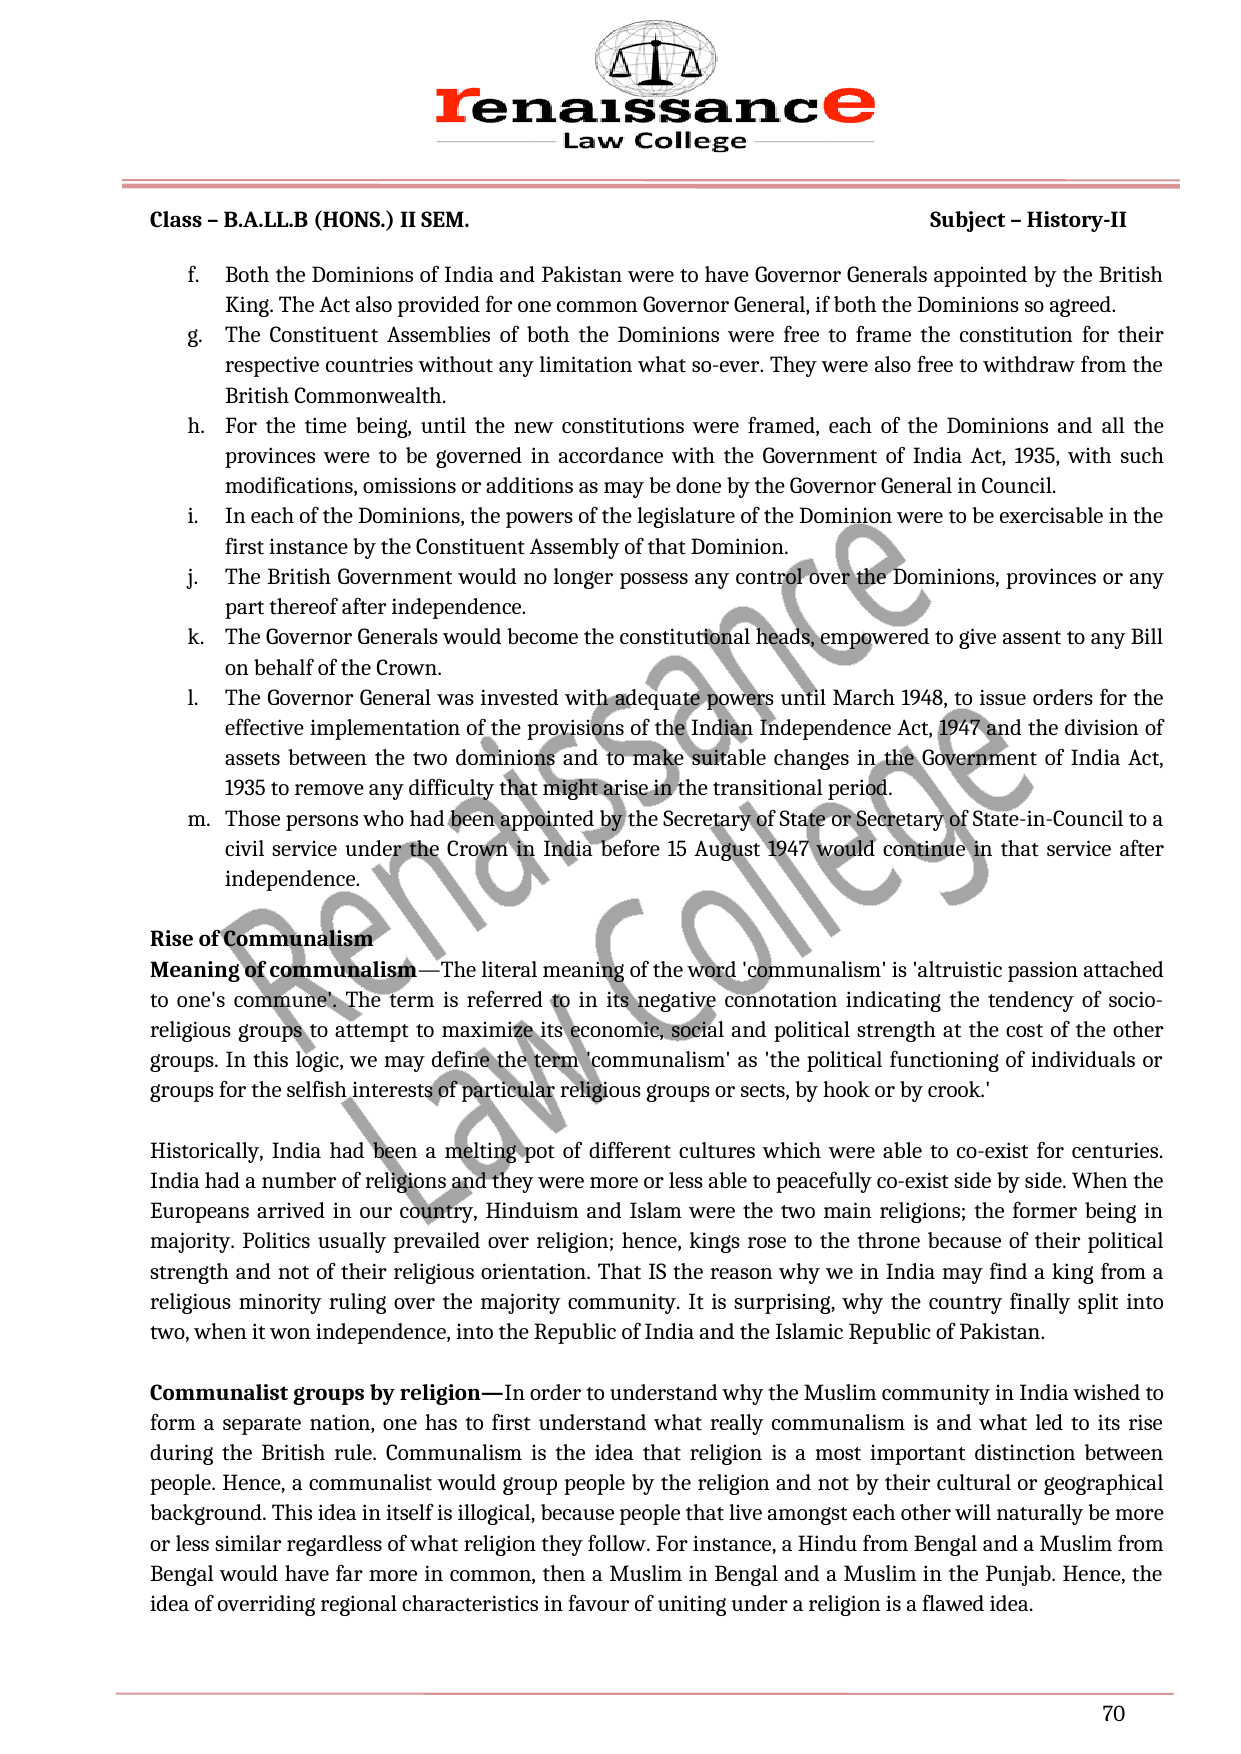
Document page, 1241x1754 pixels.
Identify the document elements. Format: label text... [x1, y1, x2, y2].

text Historically, India had been a melting pot of different cultures which were able to co-exist for centuries. India had a number of religions and they were more or less able to peacefully co-exist side by side. When the Europeans arrived in our country, Hinduism and Islam were the two main religions; the former being in majority. Politics usually prevailed over religion; hence, kings rose to the throne because of their political strength and not of their religious orientation. That IS the reason why we in India may find a king from a religious minority ruling over the majority community. It is surprising, why the country finally split into two, when it won independence, into the Republic of India and the Islamic Republic of Pakistan. [150, 1138, 1165, 1345]
list The British Government would no longer possess any control over the Dominions, provinces or any part thereof after independence. [187, 564, 1165, 620]
list In each of the Dominions, the powers of the legislature of the Dominion were to be exercisable in the first instance by the Constituent Assembly of that Dominion. [187, 503, 1165, 560]
text Meaning of communalism—The literal meaning of the word 'communalism' is 'altruistic passion attached to one's commune'. The term is referred to in its negative connotation indicating the tendency of socio-religious groups to attempt to maximize its economic, social and political strength at the cost of the other groups. In this logic, we may define the term 'communalism' as 'the political functioning of individuals or groups for the selfish interests of particular religious groups or sects, by hook or by crook.' [150, 956, 1165, 1103]
text Rise of Communalism [150, 926, 1165, 952]
text Communalist groups by religion—In order to understand why the Muslim community in India wished to form a separate nation, one has to first understand what really communalism is and what led to its rise during the British rule. Communalism is the idea that religion is a most important distinction between people. Hence, a communalist would group people by the religion and not by their cultural or geographical background. This idea in itself is illogical, because people that live amongst each other will naturally be more or less similar regardless of what religion they follow. For instance, a Hindu from Bengal and a Muslim from Bengal would have far more in common, then a Muslim in Bengal and a Muslim in the Punjab. Hence, the idea of overriding regional characteristics in favour of uniting under a religion is a flawed idea. [150, 1379, 1165, 1617]
list The Governor General was invested with adequate powers until March 1948, to issue orders for the effective implementation of the provisions of the Indian Independence Act, 1947 and the division of assets between the two dominions and to make suitable changes in the Government of India Act, 1935 to remove any difficulty that might arise in the transitional period. [187, 684, 1165, 801]
list For the time being, until the new constitutions were framed, each of the Dominions and all the provinces were to be governed in accordance with the Government of India Act, 1935, with such modifications, omissions or additions as may be done by the Governor General in Council. [187, 413, 1165, 499]
list The Constituent Assemblies of both the Dominions were free to frame the constitution for their respective countries without any limitation what so-ever. They were also free to withdraw from the British Commonwealth. [187, 322, 1165, 409]
list Both the Dominions of India and Pakistan were to have Governor Generals appointed by the British King. The Act also provided for one common Governor General, if both the Dominions so agreed. [187, 262, 1165, 318]
list The Governor Generals would become the constitutional heads, empowered to give assent to any Bill on behalf of the Crown. [187, 624, 1165, 681]
picture [412, 18, 903, 153]
list Those persons who had been appointed by the Secretary of State or Secretary of State-in-Council to a civil service under the Crown in India before 15 August 1947 would continue in that service after independence. [187, 805, 1165, 892]
